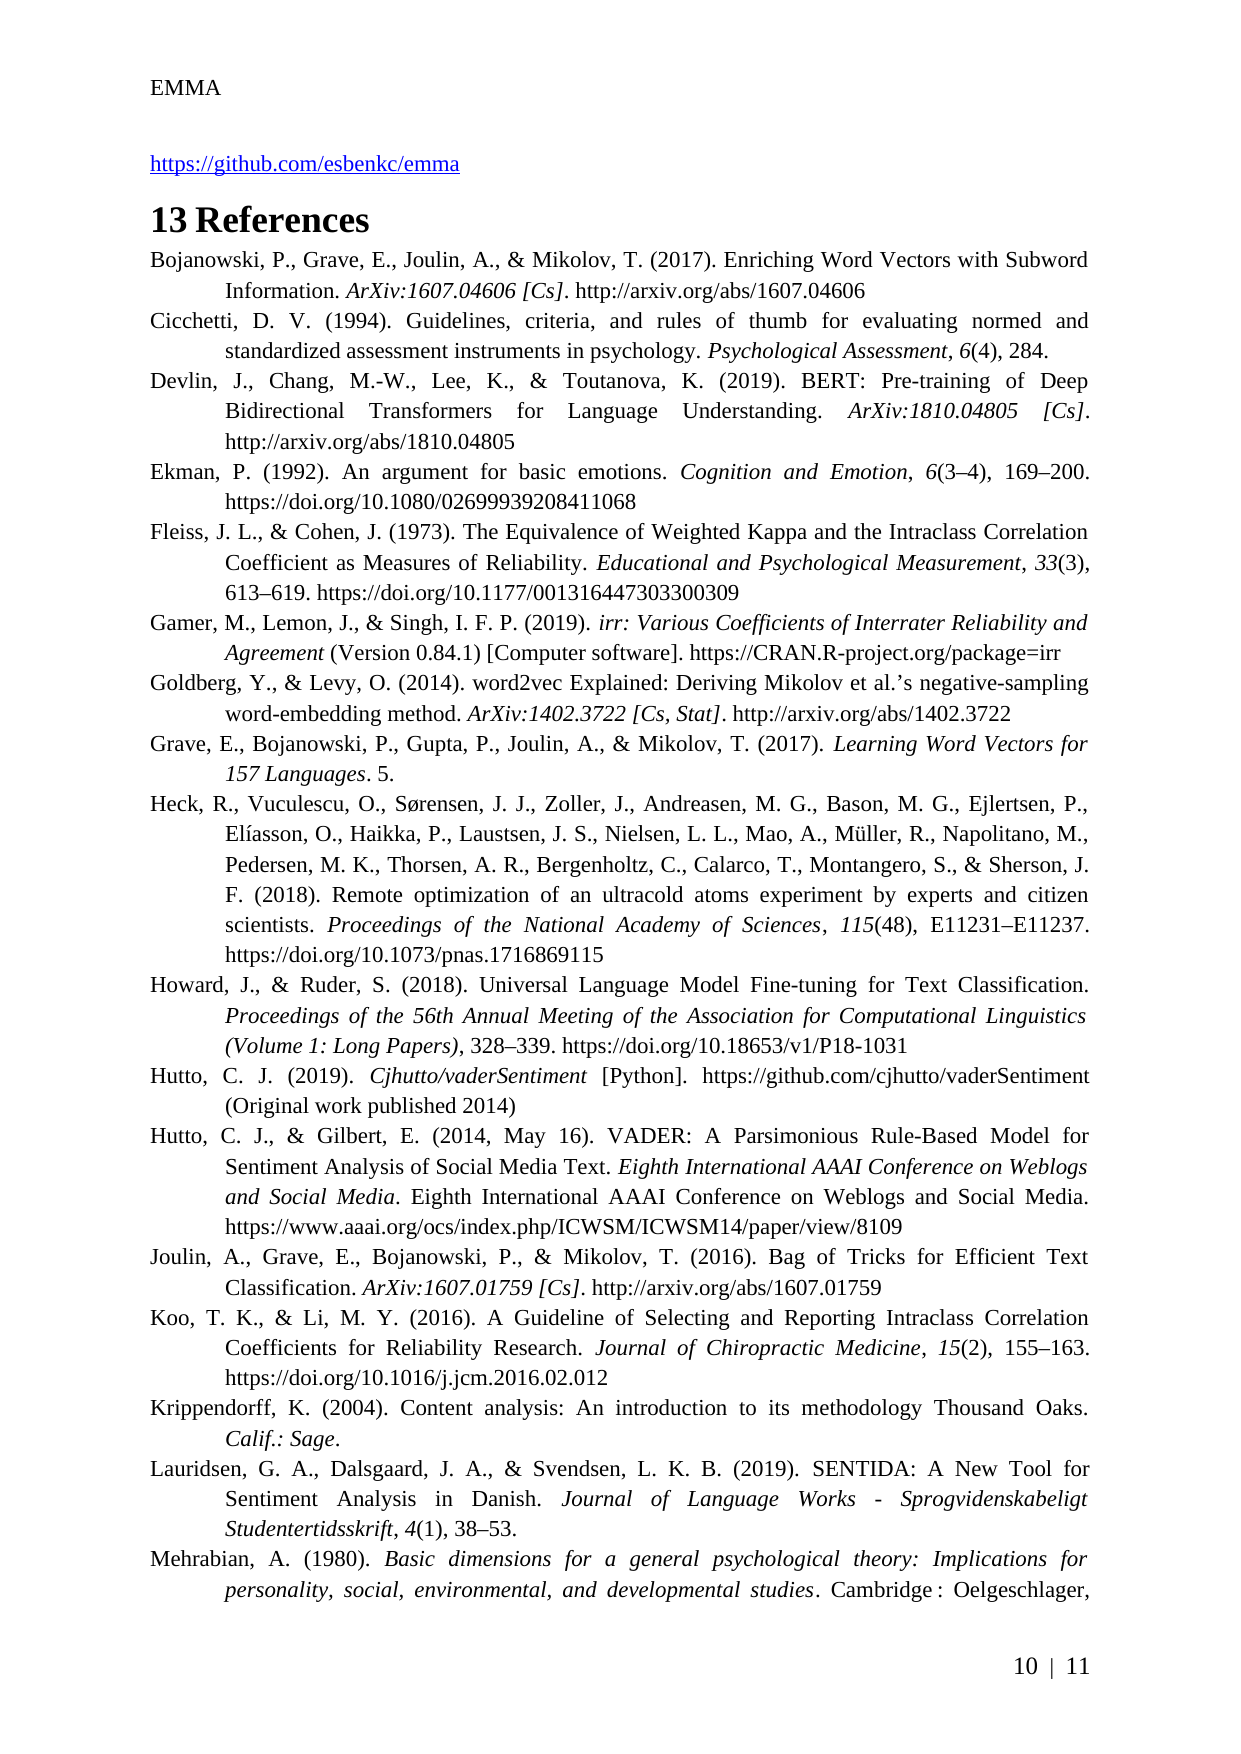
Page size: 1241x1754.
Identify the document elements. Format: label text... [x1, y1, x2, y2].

text Fleiss, J. L., & Cohen, J. (1973). The Equivalence of Weighted Kappa and the Intraclass Correlation Coefficient as Measures of Reliability. Educational and Psychological Measurement, 33(3), 613–619. https://doi.org/10.1177/001316447303300309 [150, 518, 1090, 605]
text Gamer, M., Lemon, J., & Singh, I. F. P. (2019). irr: Various Coefficients of Interrater Reliability and Agreement (Version 0.84.1) [Computer software]. https://CRAN.R-project.org/package=irr [150, 609, 1090, 666]
text Krippendorff, K. (2004). Content analysis: An introduction to its methodology Thousand Oaks. Calif.: Sage. [150, 1394, 1090, 1451]
text Koo, T. K., & Li, M. Y. (2016). A Guideline of Selecting and Reporting Intraclass Correlation Coefficients for Reliability Research. Journal of Chiropractic Medicine, 15(2), 155–163. https://doi.org/10.1016/j.jcm.2016.02.012 [150, 1304, 1090, 1391]
text Hutto, C. J. (2019). Cjhutto/vaderSentiment [Python]. https://github.com/cjhutto/vaderSentiment (Original work published 2014) [150, 1062, 1090, 1119]
text Ekman, P. (1992). An argument for basic emotions. Cognition and Emotion, 6(3–4), 169–200. https://doi.org/10.1080/02699939208411068 [150, 458, 1090, 514]
text Grave, E., Bojanowski, P., Gupta, P., Joulin, A., & Mikolov, T. (2017). Learning Word Vectors for 157 Languages. 5. [150, 730, 1090, 786]
subtitle References [150, 197, 1090, 240]
text Joulin, A., Grave, E., Bojanowski, P., & Mikolov, T. (2016). Bag of Tricks for Efficient Text Classification. ArXiv:1607.01759 [Cs]. http://arxiv.org/abs/1607.01759 [150, 1243, 1090, 1300]
text Goldberg, Y., & Levy, O. (2014). word2vec Explained: Deriving Mikolov et al.’s negative-sampling word-embedding method. ArXiv:1402.3722 [Cs, Stat]. http://arxiv.org/abs/1402.3722 [150, 669, 1090, 726]
text Cicchetti, D. V. (1994). Guidelines, criteria, and rules of thumb for evaluating normed and standardized assessment instruments in psychology. Psychological Assessment, 6(4), 284. [150, 307, 1090, 363]
text Hutto, C. J., & Gilbert, E. (2014, May 16). VADER: A Parsimonious Rule-Based Model for Sentiment Analysis of Social Media Text. Eighth International AAAI Conference on Weblogs and Social Media. Eighth International AAAI Conference on Weblogs and Social Media. https://www.aaai.org/ocs/index.php/ICWSM/ICWSM14/paper/view/8109 [150, 1123, 1090, 1239]
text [150, 1546, 1090, 1602]
text Heck, R., Vuculescu, O., Sørensen, J. J., Zoller, J., Andreasen, M. G., Bason, M. G., Ejlertsen, P., Elíasson, O., Haikka, P., Laustsen, J. S., Nielsen, L. L., Mao, A., Müller, R., Napolitano, M., Pedersen, M. K., Thorsen, A. R., Bergenholtz, C., Calarco, T., Montangero, S., & Sherson, J. F. (2018). Remote optimization of an ultracold atoms experiment by experts and citizen scientists. Proceedings of the National Academy of Sciences, 115(48), E11231–E11237. https://doi.org/10.1073/pnas.1716869115 [150, 790, 1090, 968]
text Howard, J., & Ruder, S. (2018). Universal Language Model Fine-tuning for Text Classification. Proceedings of the 56th Annual Meeting of the Association for Computational Linguistics (Volume 1: Long Papers), 328–339. https://doi.org/10.18653/v1/P18-1031 [150, 972, 1090, 1058]
text Devlin, J., Chang, M.-W., Lee, K., & Toutanova, K. (2019). BERT: Pre-training of Deep Bidirectional Transformers for Language Understanding. ArXiv:1810.04805 [Cs]. http://arxiv.org/abs/1810.04805 [150, 367, 1090, 454]
text https://github.com/esbenkc/emma [150, 150, 1090, 176]
text Lauridsen, G. A., Dalsgaard, J. A., & Svendsen, L. K. B. (2019). SENTIDA: A New Tool for Sentiment Analysis in Danish. Journal of Language Works - Sprogvidenskabeligt Studentertidsskrift, 4(1), 38–53. [150, 1455, 1090, 1542]
text Bojanowski, P., Grave, E., Joulin, A., & Mikolov, T. (2017). Enriching Word Vectors with Subword Information. ArXiv:1607.04606 [Cs]. http://arxiv.org/abs/1607.04606 [150, 247, 1090, 303]
